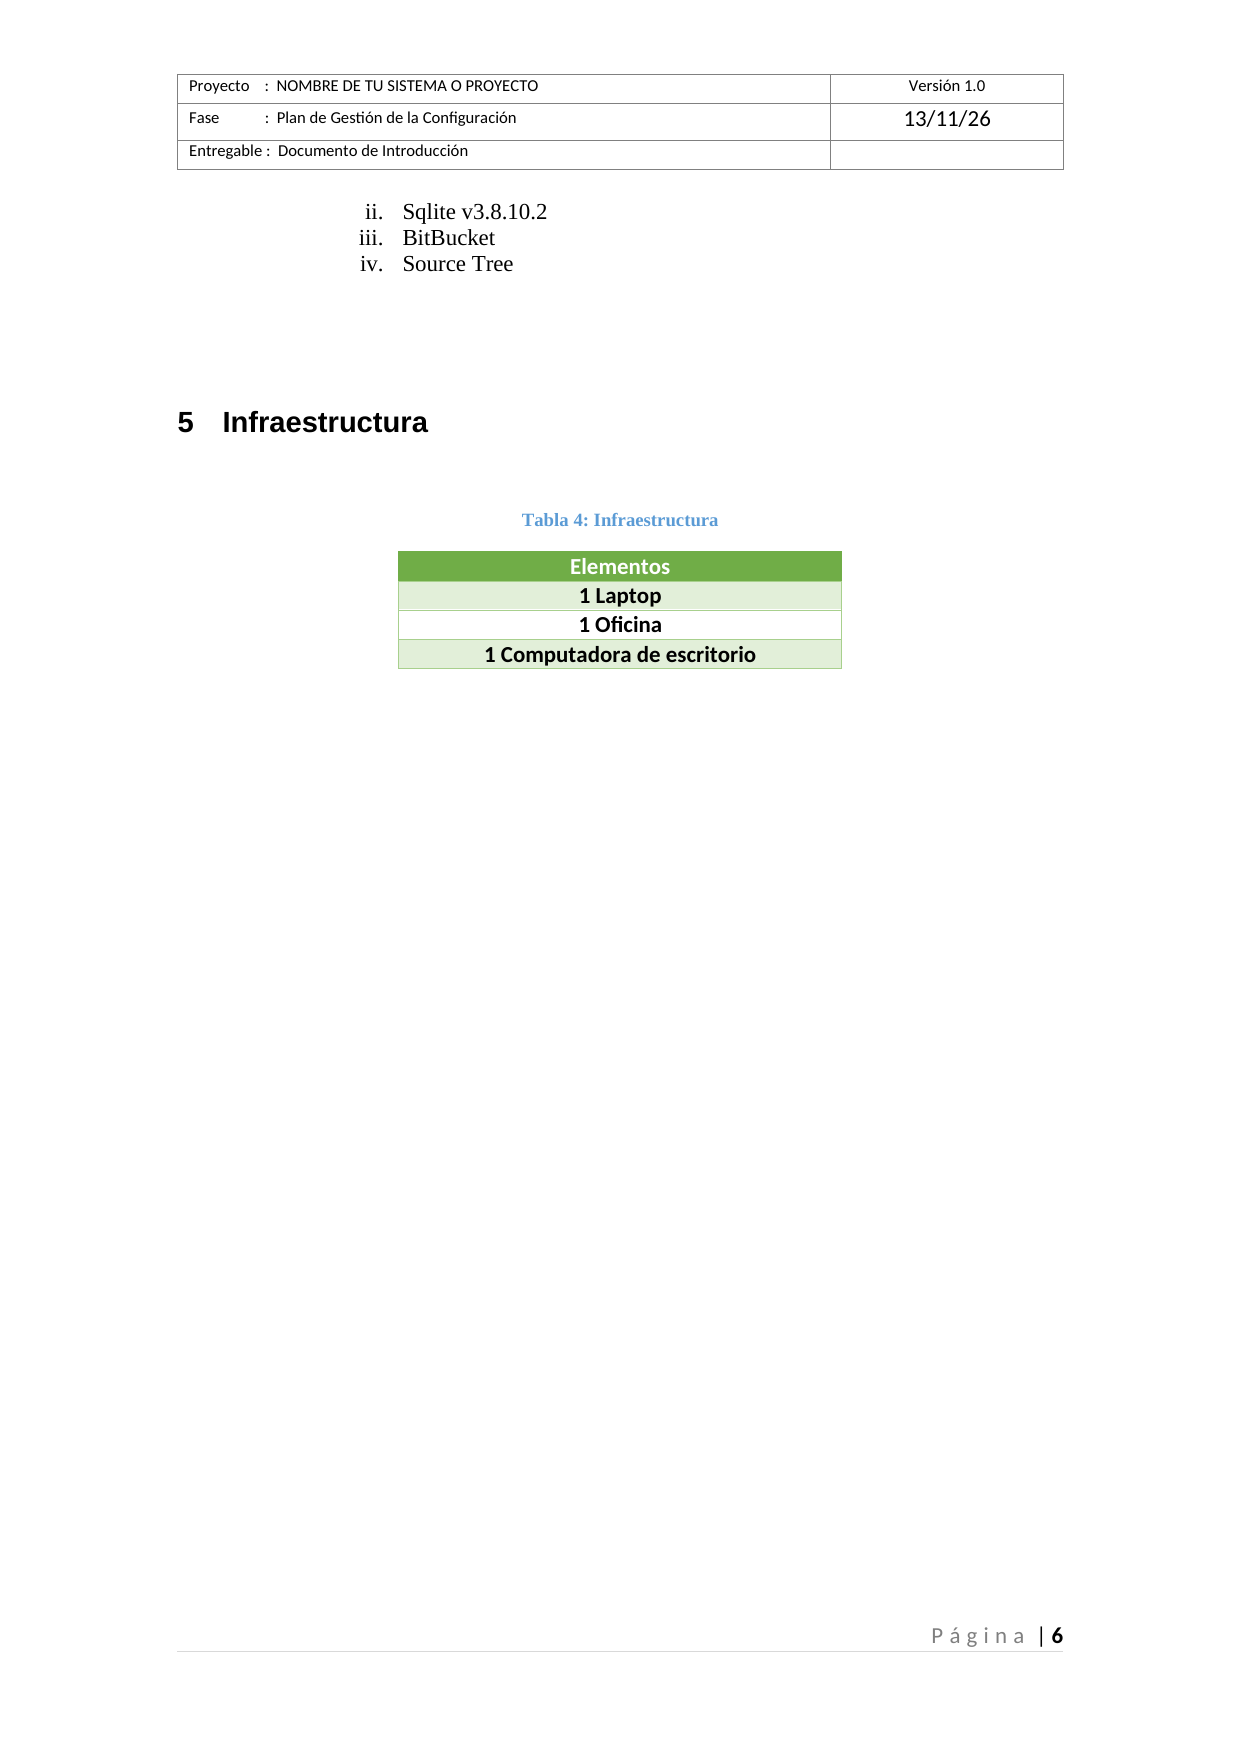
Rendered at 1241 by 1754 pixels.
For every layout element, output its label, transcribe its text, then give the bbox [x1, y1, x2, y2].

list Source Tree [383, 250, 1063, 277]
table_cell 1 Computadora de escritorio [399, 640, 841, 668]
list Sqlite v3.8.10.2 [383, 198, 1063, 224]
table_header Elementos [399, 553, 841, 581]
text Tabla 4: Infraestructura [177, 509, 1063, 531]
table_cell 1 Oficina [399, 611, 841, 639]
subtitle Infraestructura [177, 405, 1063, 439]
list BitBucket [383, 224, 1063, 250]
table_cell 1 Laptop [399, 582, 841, 609]
